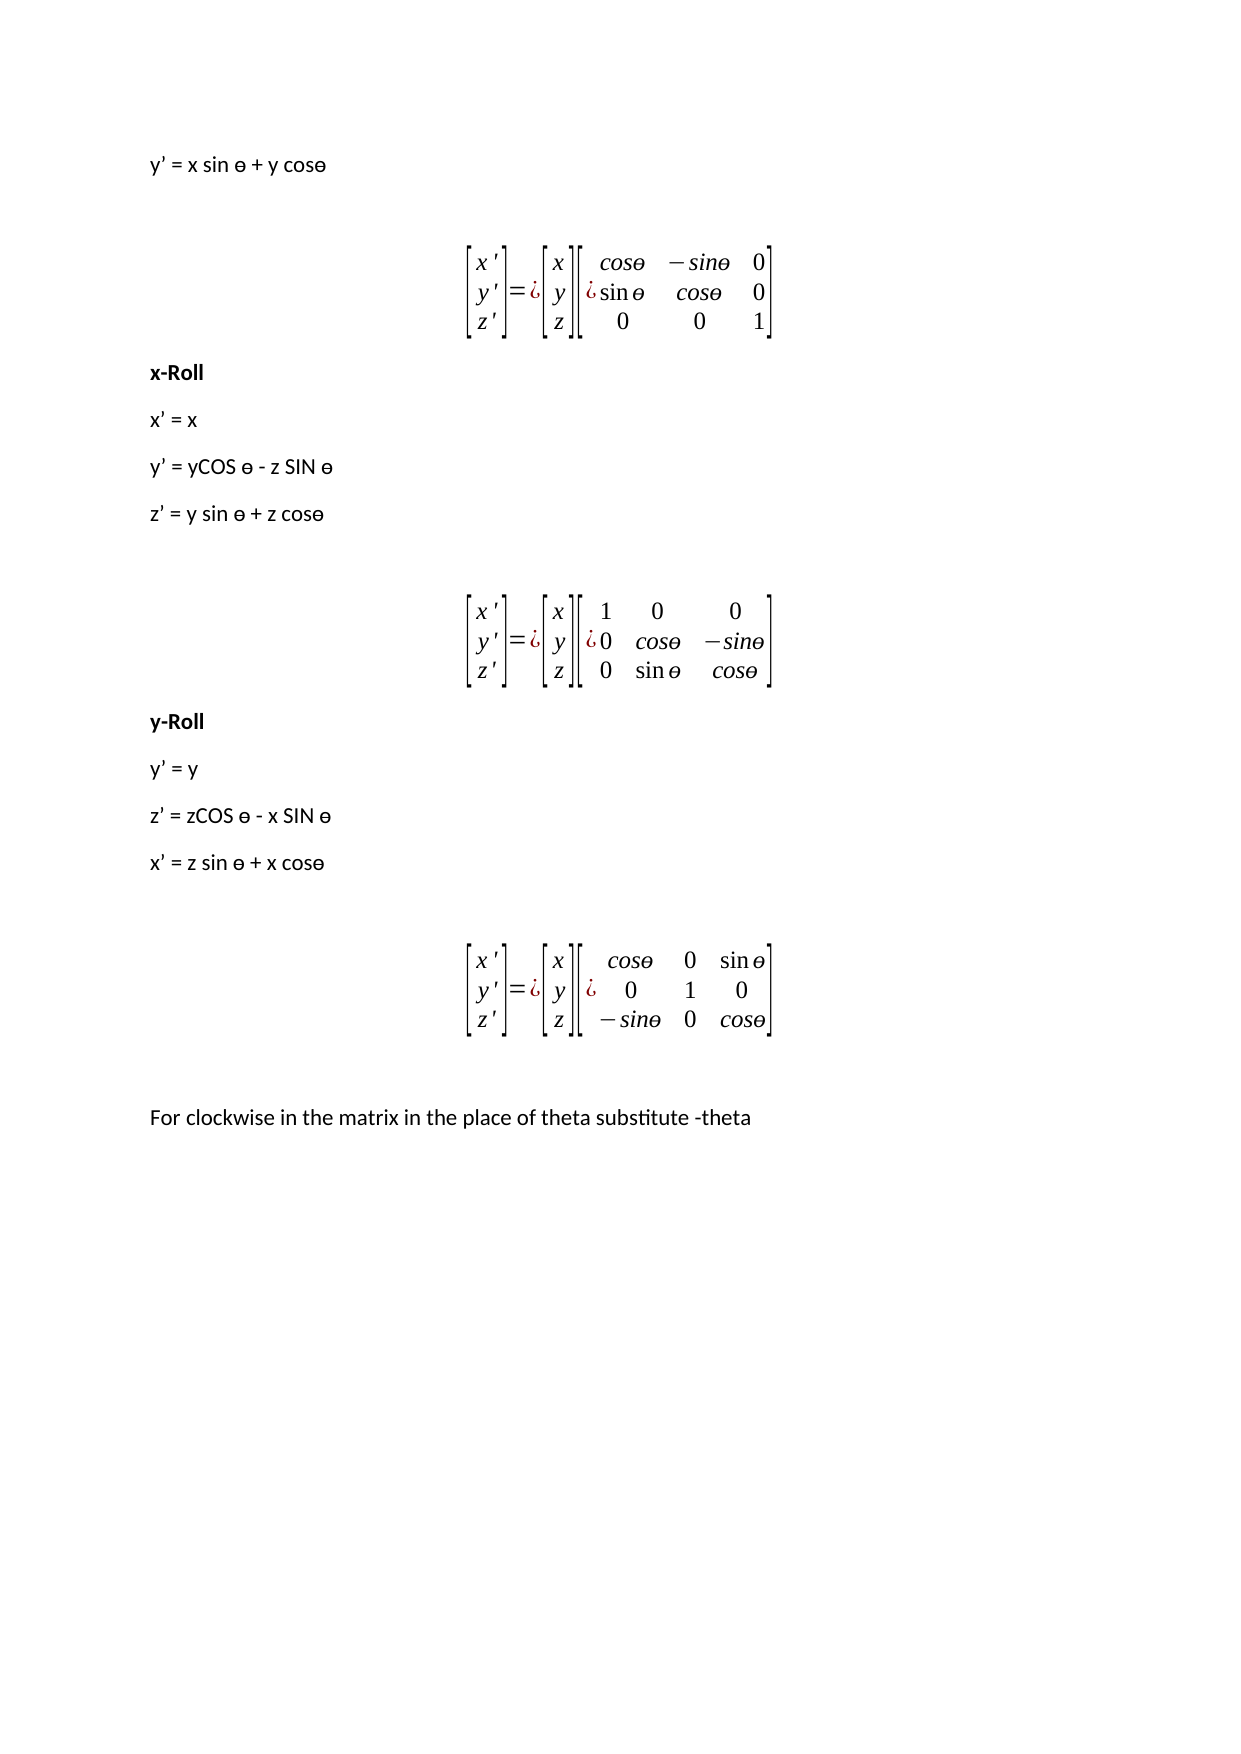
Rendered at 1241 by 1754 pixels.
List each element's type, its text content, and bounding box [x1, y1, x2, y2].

text x-Roll [150, 358, 1090, 386]
text x’ = x [150, 405, 1090, 433]
text y’ = x sin ɵ + y cosɵ [150, 150, 1090, 178]
text z’ = y sin ɵ + z cosɵ [150, 499, 1090, 527]
text For clockwise in the matrix in the place of theta substitute -theta [150, 1103, 1090, 1131]
text x’ = z sin ɵ + x cosɵ [150, 848, 1090, 876]
text y’ = y [150, 754, 1090, 782]
text z’ = zCOS ɵ - x SIN ɵ [150, 801, 1090, 829]
text y-Roll [150, 707, 1090, 736]
text y’ = yCOS ɵ - z SIN ɵ [150, 452, 1090, 480]
